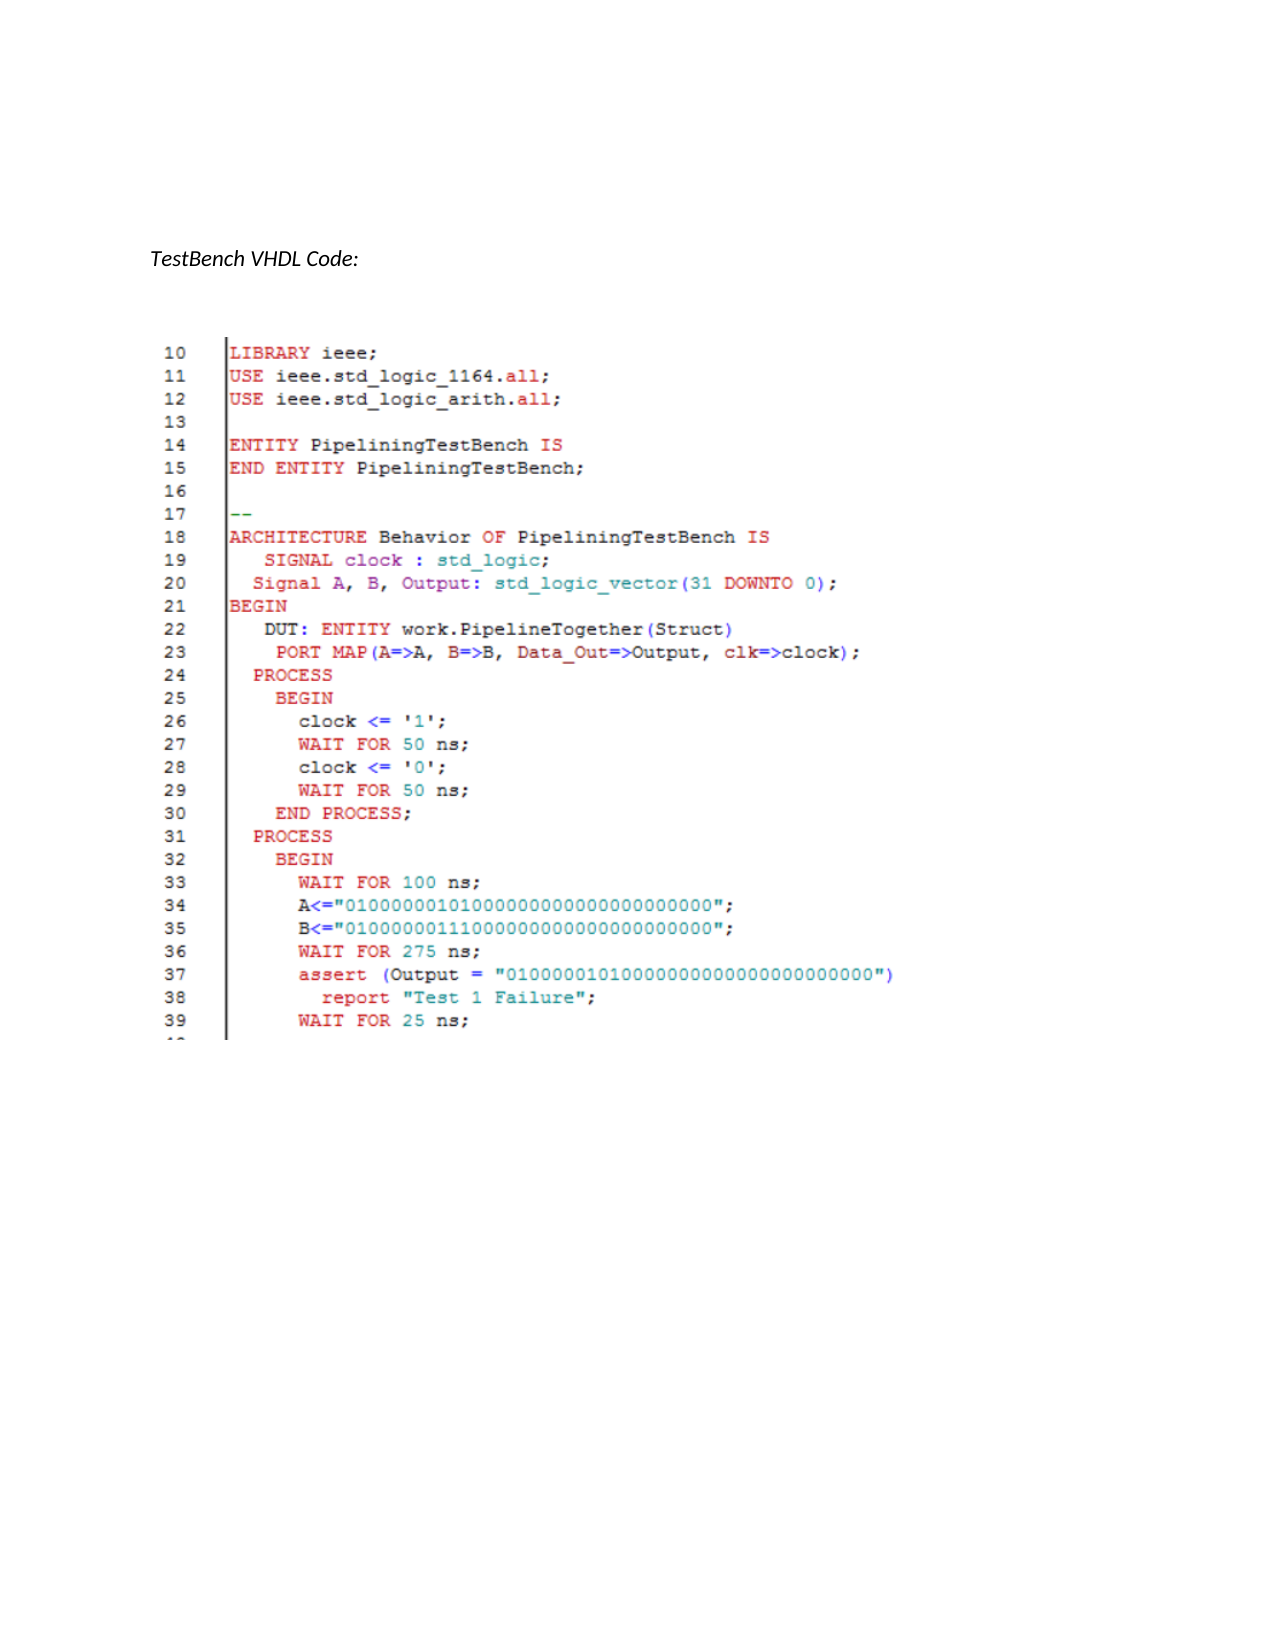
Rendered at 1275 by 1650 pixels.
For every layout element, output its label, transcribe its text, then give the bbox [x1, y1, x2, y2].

picture [150, 337, 1125, 1040]
text TestBench VHDL Code: [150, 244, 1125, 272]
